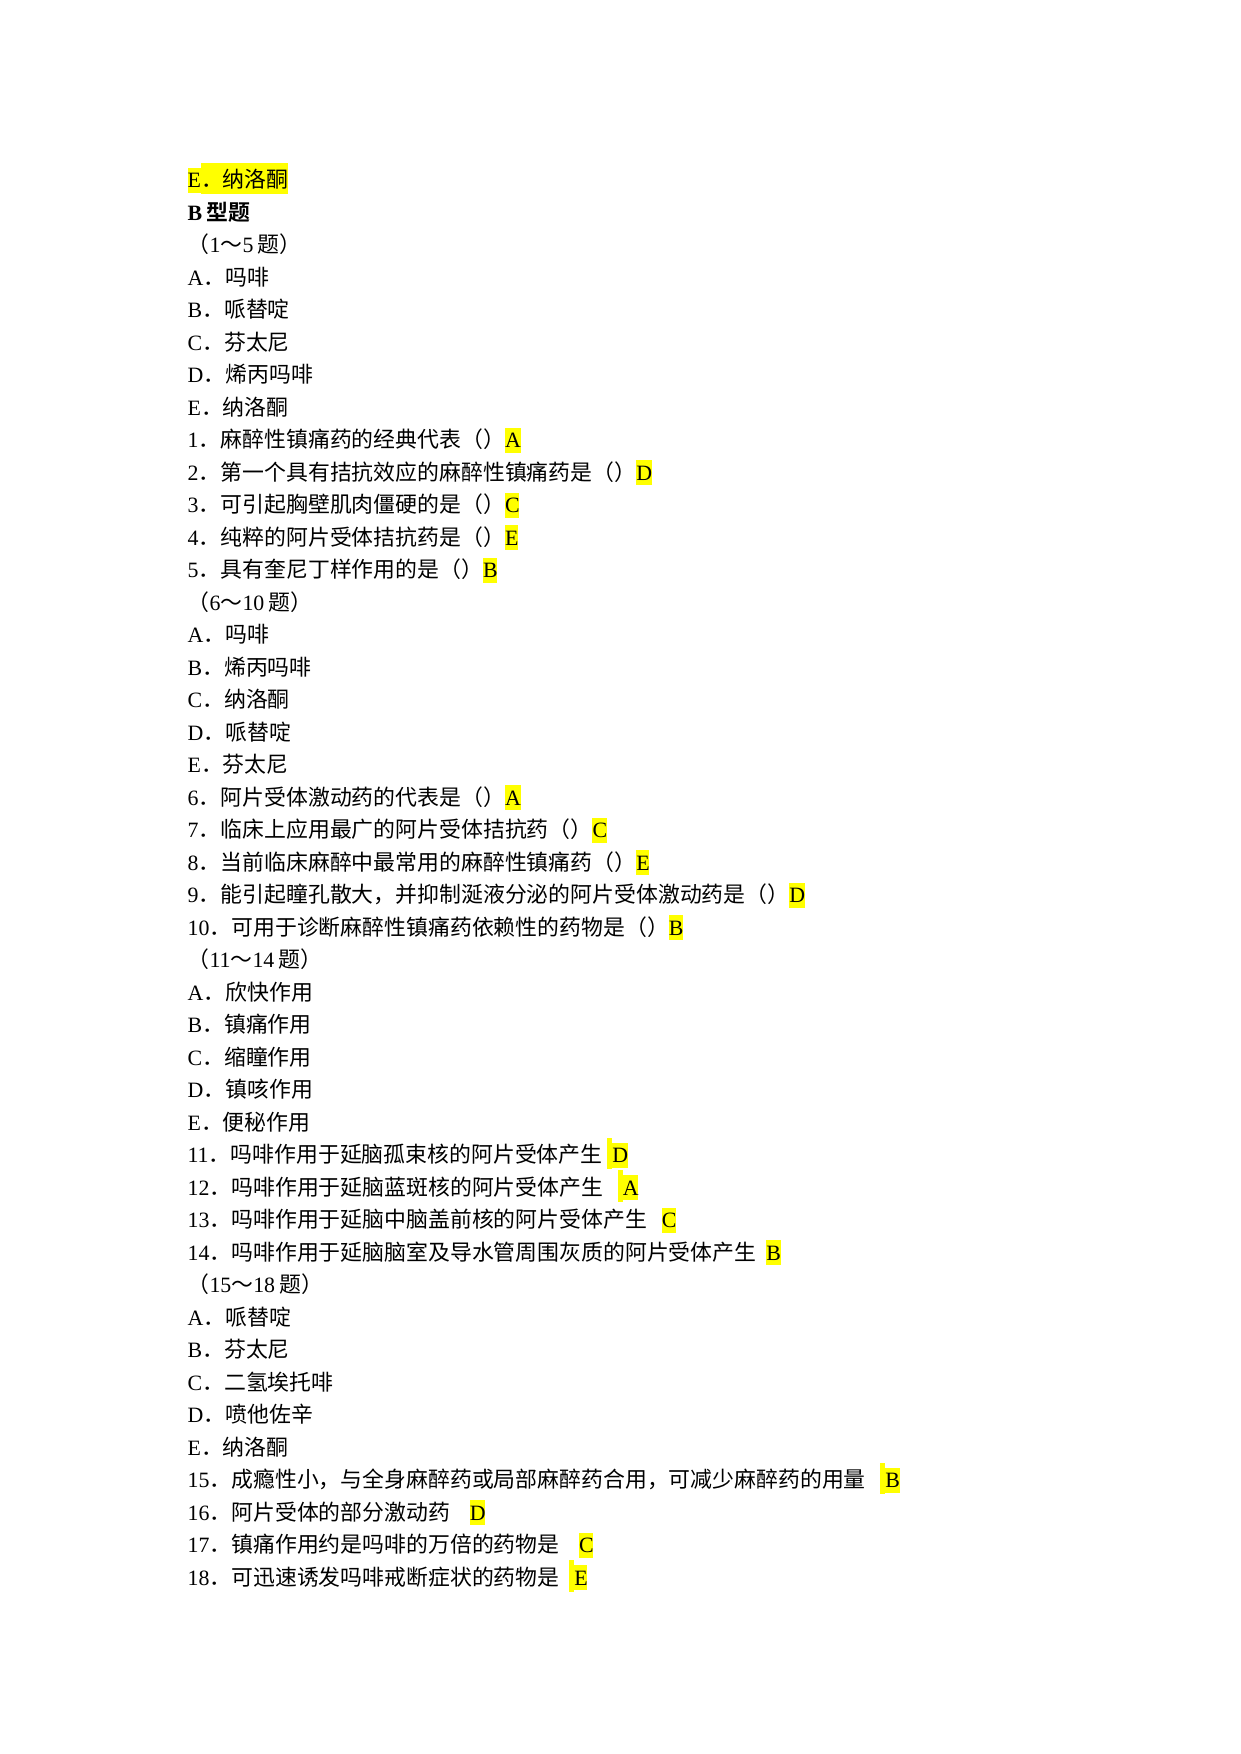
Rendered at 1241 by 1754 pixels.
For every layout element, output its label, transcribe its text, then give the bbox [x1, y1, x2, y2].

text A．吗啡 [187, 617, 1053, 649]
text D．哌替啶 [187, 714, 1053, 747]
text 6．阿片受体激动药的代表是（）A [187, 779, 1053, 812]
text （15～18题） [187, 1267, 1053, 1299]
text （1～5题） [187, 227, 1053, 259]
text 14．吗啡作用于延脑脑室及导水管周围灰质的阿片受体产生 B [187, 1234, 1053, 1267]
text B．镇痛作用 [187, 1007, 1053, 1039]
text C．二氢埃托啡 [187, 1364, 1053, 1397]
text C．芬太尼 [187, 324, 1053, 357]
text 13．吗啡作用于延脑中脑盖前核的阿片受体产生 C [187, 1202, 1053, 1234]
text 12．吗啡作用于延脑蓝斑核的阿片受体产生 A [187, 1169, 1053, 1202]
text 18．可迅速诱发吗啡戒断症状的药物是 E [187, 1559, 1053, 1592]
text 11．吗啡作用于延脑孤束核的阿片受体产生 D [187, 1137, 1053, 1169]
text （11～14题） [187, 942, 1053, 974]
text （6～10题） [187, 584, 1053, 617]
text A．吗啡 [187, 259, 1053, 292]
text 1．麻醉性镇痛药的经典代表（）A [187, 422, 1053, 454]
text 17．镇痛作用约是吗啡的万倍的药物是 C [187, 1527, 1053, 1559]
text B．烯丙吗啡 [187, 649, 1053, 682]
text 5．具有奎尼丁样作用的是（）B [187, 552, 1053, 584]
text E．芬太尼 [187, 747, 1053, 779]
text B型题 [187, 194, 1053, 227]
text 9．能引起瞳孔散大，并抑制涎液分泌的阿片受体激动药是（）D [187, 877, 1053, 909]
text 10．可用于诊断麻醉性镇痛药依赖性的药物是（）B [187, 909, 1053, 942]
text D．烯丙吗啡 [187, 357, 1053, 389]
text 7．临床上应用最广的阿片受体拮抗药（）C [187, 812, 1053, 844]
text B．哌替啶 [187, 292, 1053, 324]
text A．欣快作用 [187, 974, 1053, 1007]
text 16．阿片受体的部分激动药 D [187, 1494, 1053, 1527]
text E．纳洛酮 [187, 1429, 1053, 1462]
text 4．纯粹的阿片受体拮抗药是（）E [187, 519, 1053, 552]
text B．芬太尼 [187, 1332, 1053, 1364]
text E．纳洛酮 [187, 162, 1053, 194]
text E．便秘作用 [187, 1104, 1053, 1137]
text 3．可引起胸壁肌肉僵硬的是（）C [187, 487, 1053, 519]
text D．喷他佐辛 [187, 1397, 1053, 1429]
text A．哌替啶 [187, 1299, 1053, 1332]
text C．纳洛酮 [187, 682, 1053, 714]
text E．纳洛酮 [187, 389, 1053, 422]
text D．镇咳作用 [187, 1072, 1053, 1104]
text 15．成瘾性小，与全身麻醉药或局部麻醉药合用，可减少麻醉药的用量 B [187, 1462, 1053, 1494]
text 2．第一个具有拮抗效应的麻醉性镇痛药是（）D [187, 454, 1053, 487]
text C．缩瞳作用 [187, 1039, 1053, 1072]
text 8．当前临床麻醉中最常用的麻醉性镇痛药（）E [187, 844, 1053, 877]
